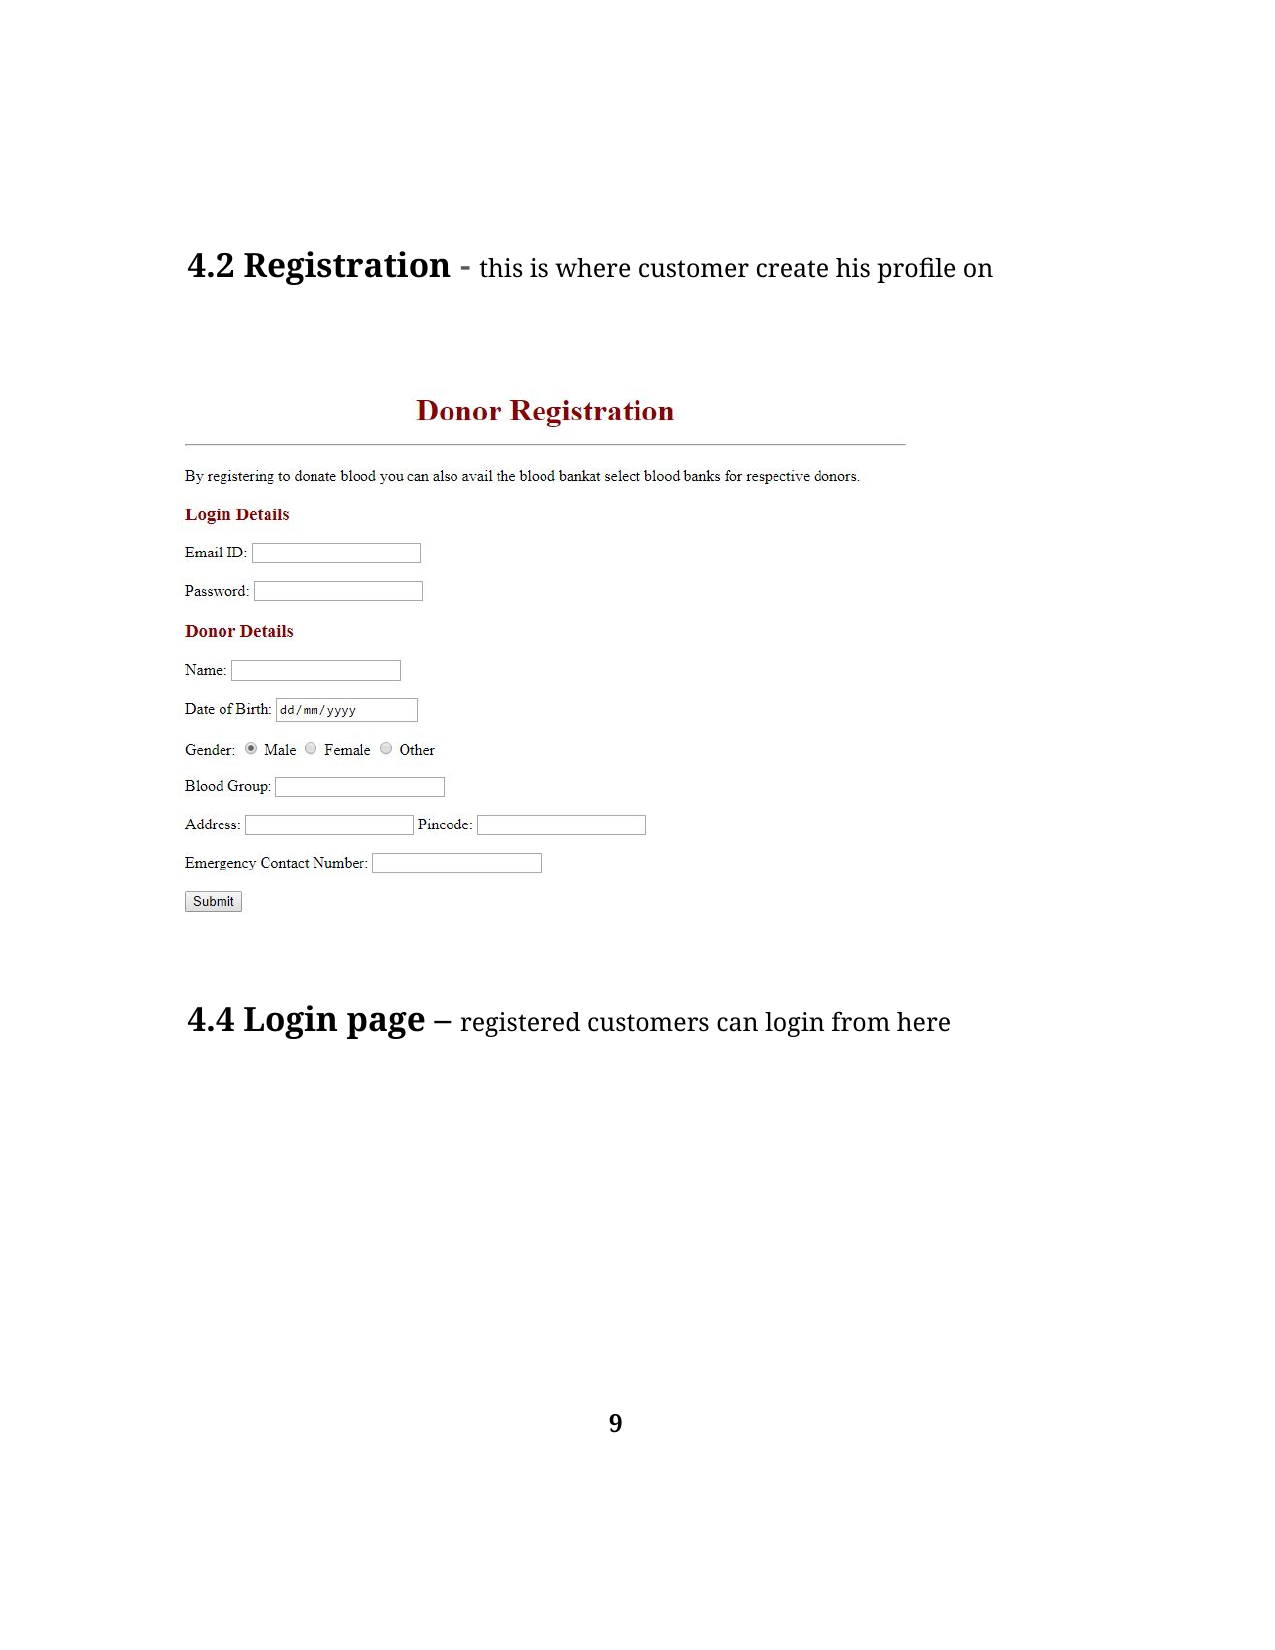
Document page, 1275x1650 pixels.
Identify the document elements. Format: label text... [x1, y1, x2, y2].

text 4.4 Login page – registered customers can login from here [187, 996, 1104, 1041]
picture [177, 374, 912, 960]
